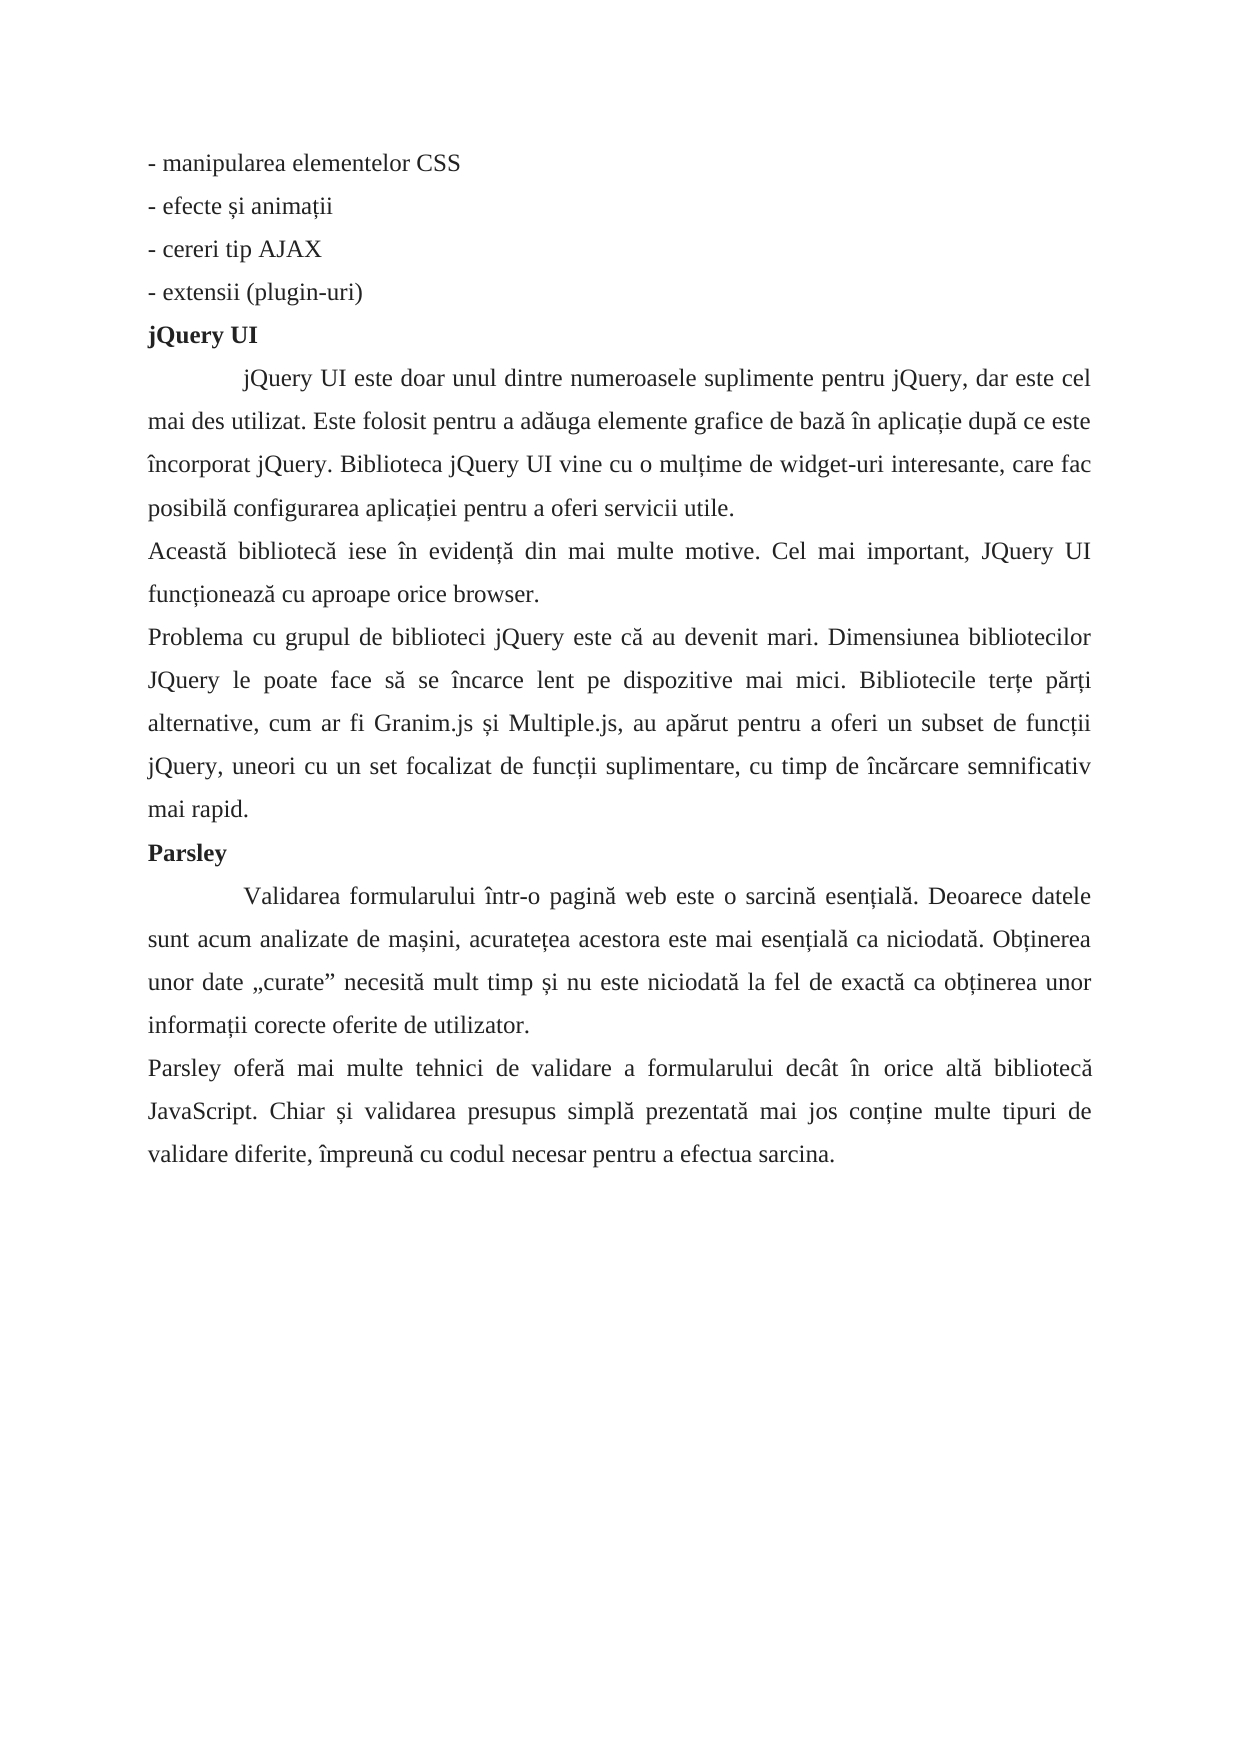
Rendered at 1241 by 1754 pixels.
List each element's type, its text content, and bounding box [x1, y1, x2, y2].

text jQuery UI este doar unul dintre numeroasele suplimente pentru jQuery, dar este cel mai des utilizat. Este folosit pentru a adăuga elemente grafice de bază în aplicație după ce este încorporat jQuery. Biblioteca jQuery UI vine cu o mulțime de widget-uri interesante, care fac posibilă configurarea aplicației pentru a oferi servicii utile. [148, 363, 1093, 521]
text Problema cu grupul de biblioteci jQuery este că au devenit mari. Dimensiunea bibliotecilor JQuery le poate face să se încarce lent pe dispozitive mai mici. Bibliotecile terțe părți alternative, cum ar fi Granim.js și Multiple.js, au apărut pentru a oferi un subset de funcții jQuery, uneori cu un set focalizat de funcții suplimentare, cu timp de încărcare semnificativ mai rapid. [148, 622, 1093, 823]
text - cereri tip AJAX [148, 234, 1093, 263]
text - efecte și animații [148, 191, 1093, 219]
text Parsley oferă mai multe tehnici de validare a formularului decât în ​​orice altă bibliotecă JavaScript. Chiar și validarea presupus simplă prezentată mai jos conține multe tipuri de validare diferite, împreună cu codul necesar pentru a efectua sarcina. [148, 1053, 1093, 1168]
text - extensii (plugin-uri) [148, 277, 1093, 306]
text - manipularea elementelor CSS [148, 148, 1093, 176]
text jQuery UI [148, 320, 1093, 349]
text Această bibliotecă iese în evidență din mai multe motive. Cel mai important, JQuery UI funcționează cu aproape orice browser. [148, 536, 1093, 608]
text Validarea formularului într-o pagină web este o sarcină esențială. Deoarece datele sunt acum analizate de mașini, acuratețea acestora este mai esențială ca niciodată. Obținerea unor date „curate” necesită mult timp și nu este niciodată la fel de exactă ca obținerea unor informații corecte oferite de utilizator. [148, 881, 1093, 1039]
text Parsley [148, 838, 1093, 866]
